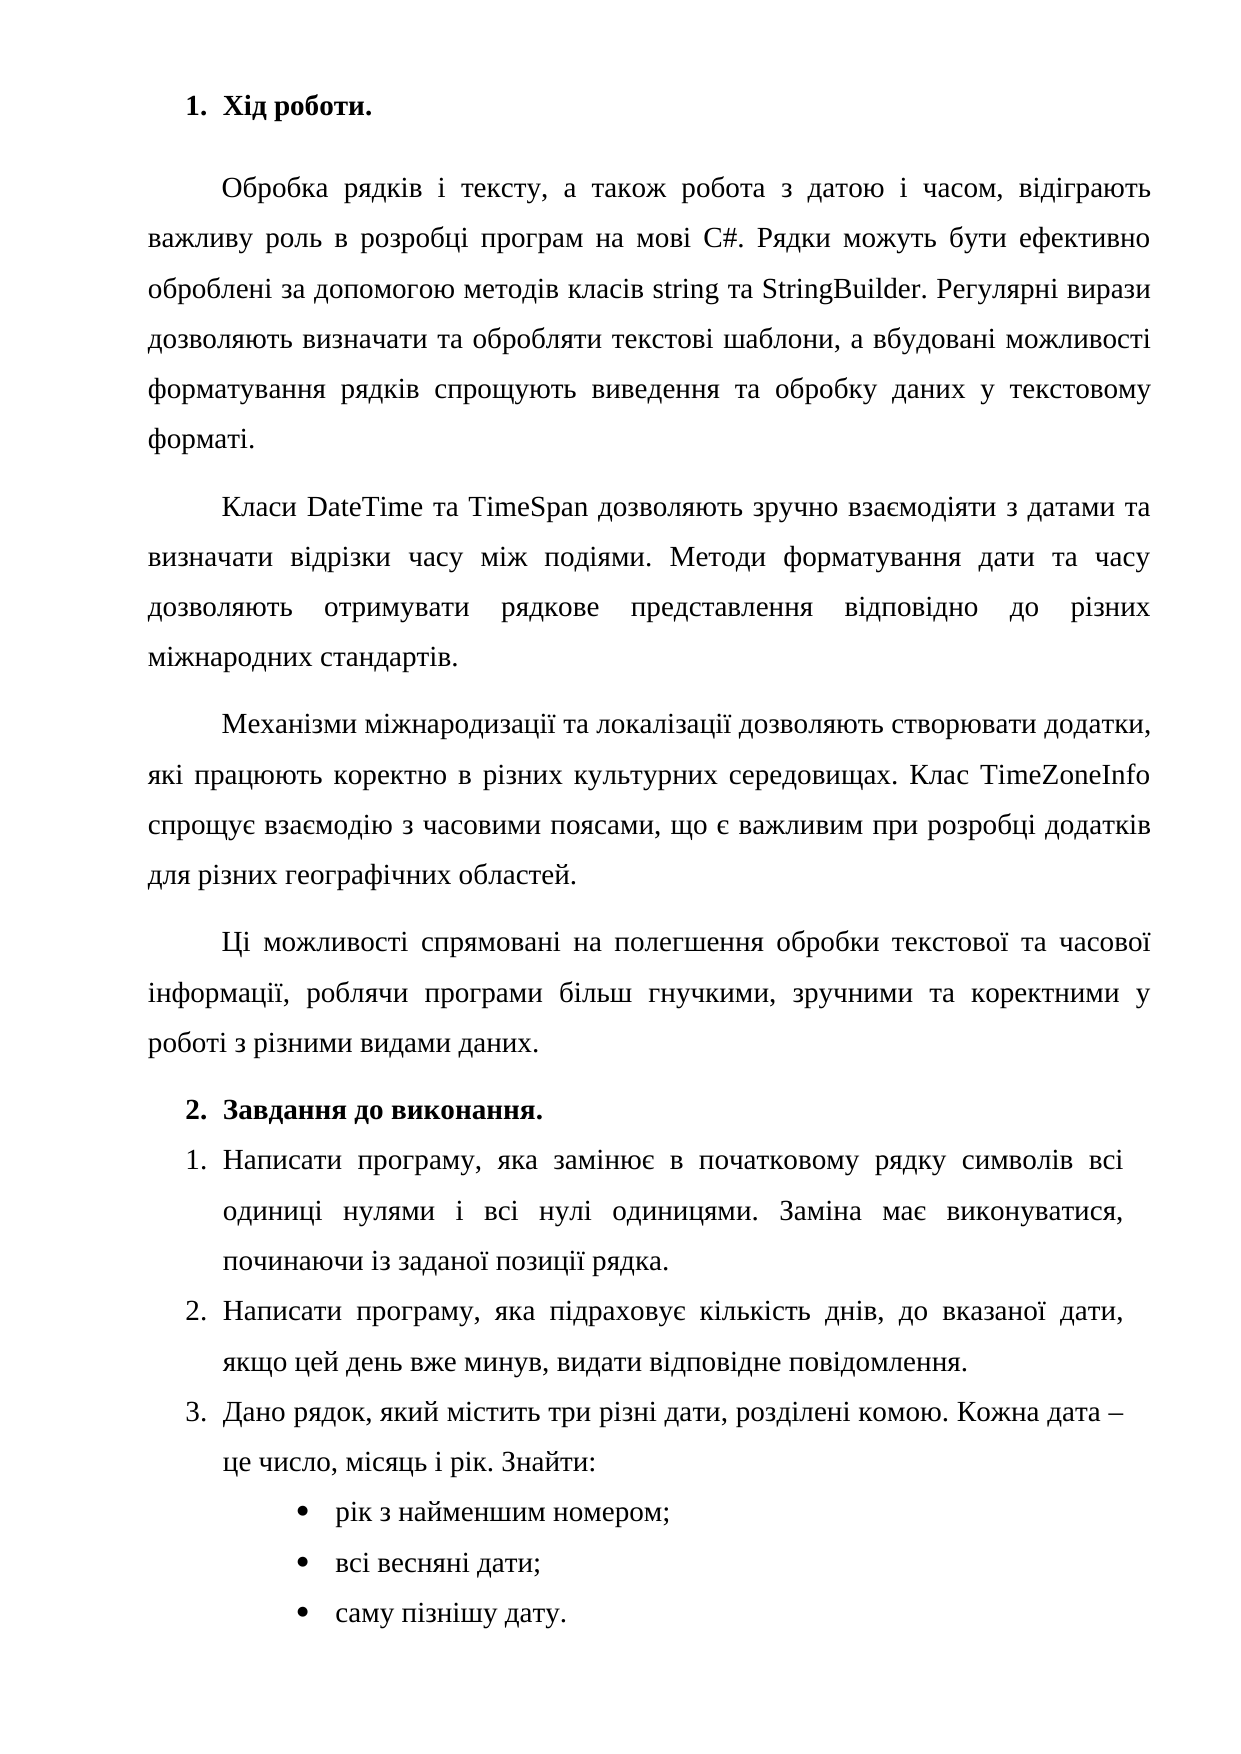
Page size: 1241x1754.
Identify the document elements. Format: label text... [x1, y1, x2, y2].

text Класи DateTime та TimeSpan дозволяють зручно взаємодіяти з датами та визначати відрізки часу між подіями. Методи форматування дати та часу дозволяють отримувати рядкове представлення відповідно до різних міжнародних стандартів. [148, 489, 1152, 673]
text Обробка рядків і тексту, а також робота з датою і часом, відіграють важливу роль в розробці програм на мові C#. Рядки можуть бути ефективно оброблені за допомогою методів класів string та StringBuilder. Регулярні вирази дозволяють визначати та обробляти текстові шаблони, а вбудовані можливості форматування рядків спрощують виведення та обробку даних у текстовому форматі. [148, 170, 1152, 455]
list Завдання до виконання. [185, 1092, 1152, 1126]
list всі весняні дати; [298, 1545, 1125, 1579]
list саму пізнішу дату. [298, 1595, 1125, 1629]
list Написати програму, яка замінює в початковому рядку символів всі одиниці нулями і всі нулі одиницями. Заміна має виконуватися, починаючи із заданої позиції рядка. [185, 1142, 1125, 1277]
text Ці можливості спрямовані на полегшення обробки текстової та часової інформації, роблячи програми більш гнучкими, зручними та коректними у роботі з різними видами даних. [148, 924, 1152, 1059]
list Дано рядок, який містить три різні дати, розділені комою. Кожна дата – це число, місяць і рік. Знайти: [185, 1394, 1125, 1478]
list рік з найменшим номером; [298, 1494, 1125, 1528]
text Механізми міжнародизації та локалізації дозволяють створювати додатки, які працюють коректно в різних культурних середовищах. Клас TimeZoneInfo спрощує взаємодію з часовими поясами, що є важливим при розробці додатків для різних географічних областей. [148, 707, 1152, 891]
list Хід роботи. [185, 88, 1152, 122]
list Написати програму, яка підраховує кількість днів, до вказаної дати, якщо цей день вже минув, видати відповідне повідомлення. [185, 1293, 1125, 1377]
